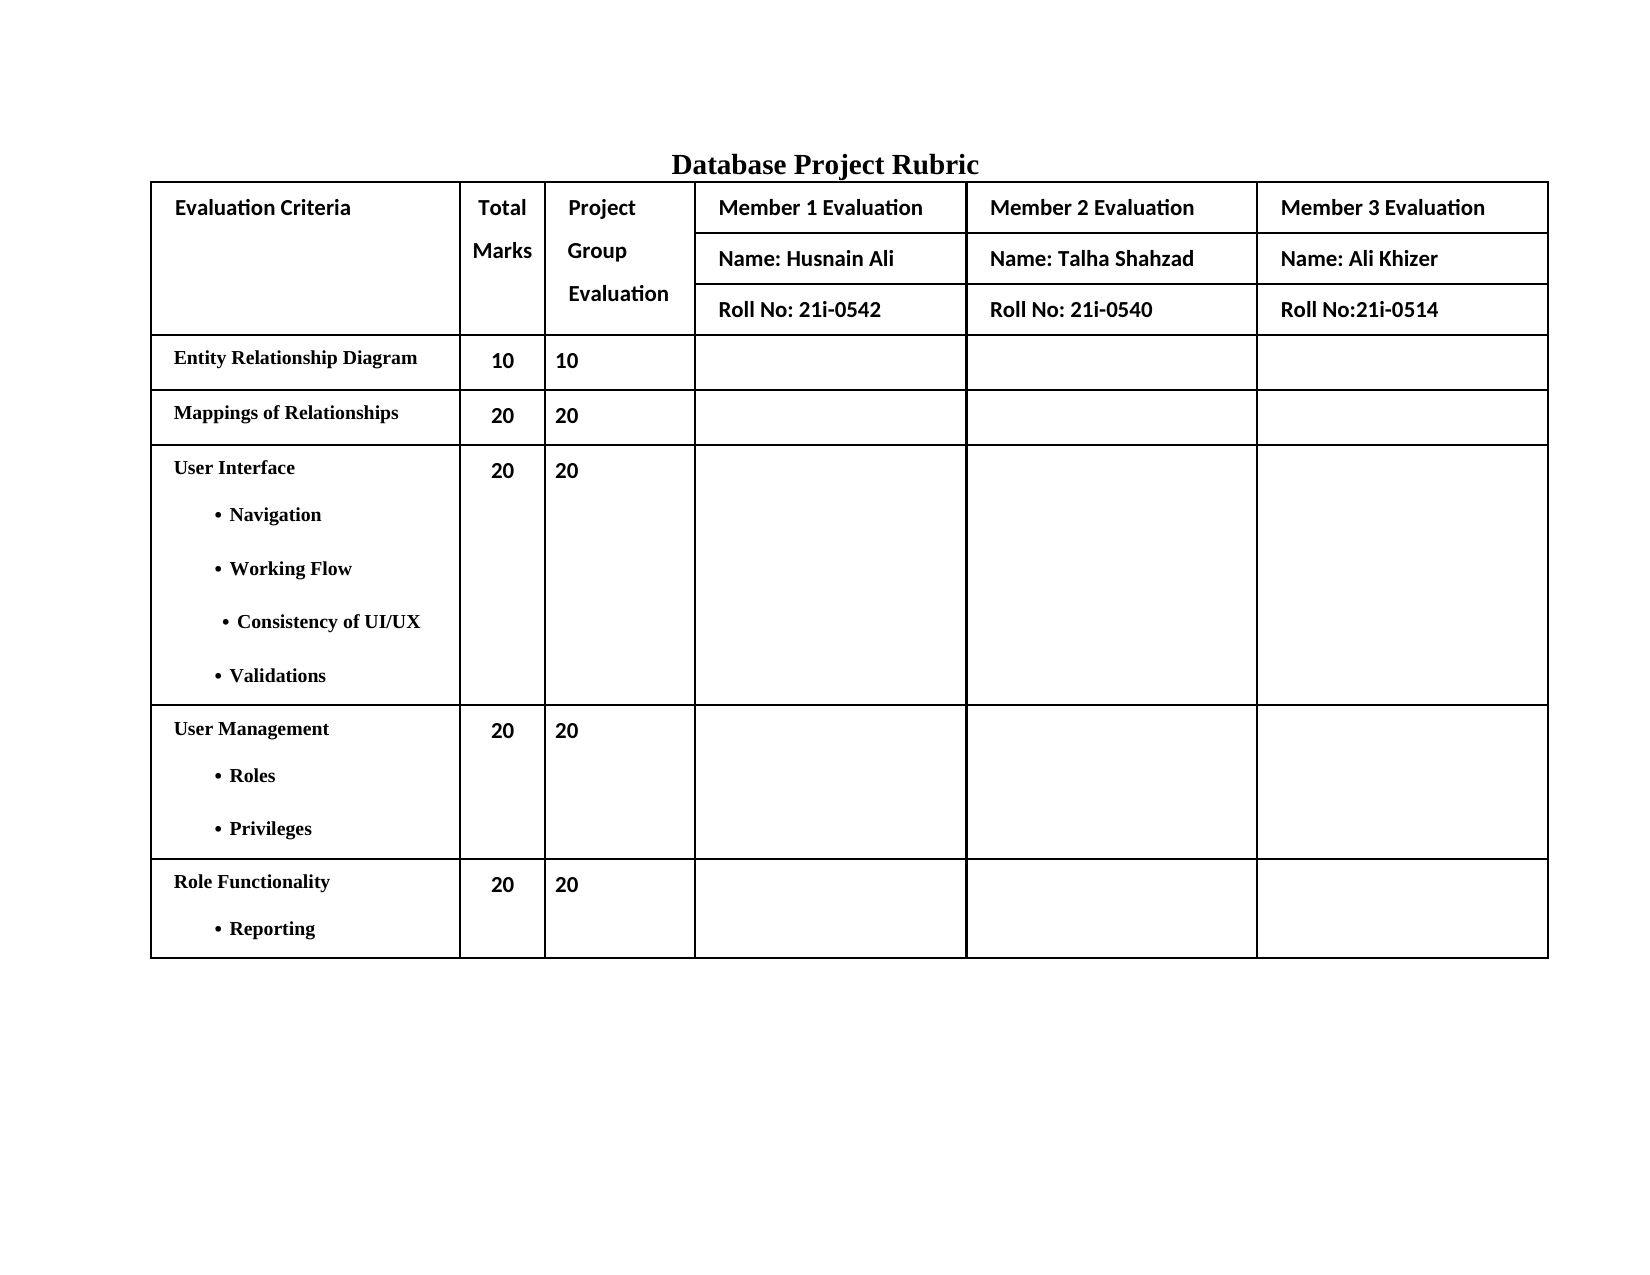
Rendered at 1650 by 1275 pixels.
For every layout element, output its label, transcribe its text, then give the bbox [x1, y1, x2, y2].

table_cell User Management ∙ Roles ∙ Privileges [152, 706, 459, 858]
table_cell Roll No:21i-0514 [1258, 285, 1547, 334]
table_cell Name: Husnain Ali [696, 234, 965, 283]
table_cell 20 [461, 706, 544, 858]
table_cell 10 [546, 336, 694, 389]
table_header Member 2 Evaluation [968, 183, 1256, 232]
table_cell 20 [461, 860, 544, 957]
table_cell [968, 860, 1256, 957]
table_cell Name: Talha Shahzad [968, 234, 1256, 283]
table_cell Name: Ali Khizer [1258, 234, 1547, 283]
table_cell [696, 706, 965, 858]
table_cell [1258, 336, 1547, 389]
table_cell Roll No: 21i-0540 [968, 285, 1256, 334]
table_cell [1258, 391, 1547, 443]
table_cell Mappings of Relationships [152, 391, 459, 443]
table_header Project Group Evaluation [546, 183, 694, 334]
table_header Evaluation Criteria [152, 183, 459, 334]
table_cell 20 [546, 706, 694, 858]
table_cell [968, 706, 1256, 858]
table_cell [696, 391, 965, 443]
table_cell [1258, 860, 1547, 957]
table_cell Entity Relationship Diagram [152, 336, 459, 389]
table_cell 20 [461, 446, 544, 704]
table_header Total Marks [461, 183, 544, 334]
table_cell 20 [546, 391, 694, 443]
text Database Project Rubric [671, 147, 1547, 181]
table_cell [696, 860, 965, 957]
table_cell [968, 336, 1256, 389]
table_cell Roll No: 21i-0542 [696, 285, 965, 334]
table_cell [696, 336, 965, 389]
table_cell 20 [546, 446, 694, 704]
table_header Member 3 Evaluation [1258, 183, 1547, 232]
table_cell [968, 391, 1256, 443]
table_cell 10 [461, 336, 544, 389]
table_cell [696, 446, 965, 704]
table_header Member 1 Evaluation [696, 183, 965, 232]
table_cell User Interface ∙ Navigation ∙ Working Flow ∙ Consistency of UI/UX ∙ Validations [152, 446, 459, 704]
table_cell [1258, 706, 1547, 858]
table_cell 20 [461, 391, 544, 443]
table_cell Role Functionality ∙ Reporting [152, 860, 459, 957]
table_cell [1258, 446, 1547, 704]
table_cell 20 [546, 860, 694, 957]
table_cell [968, 446, 1256, 704]
